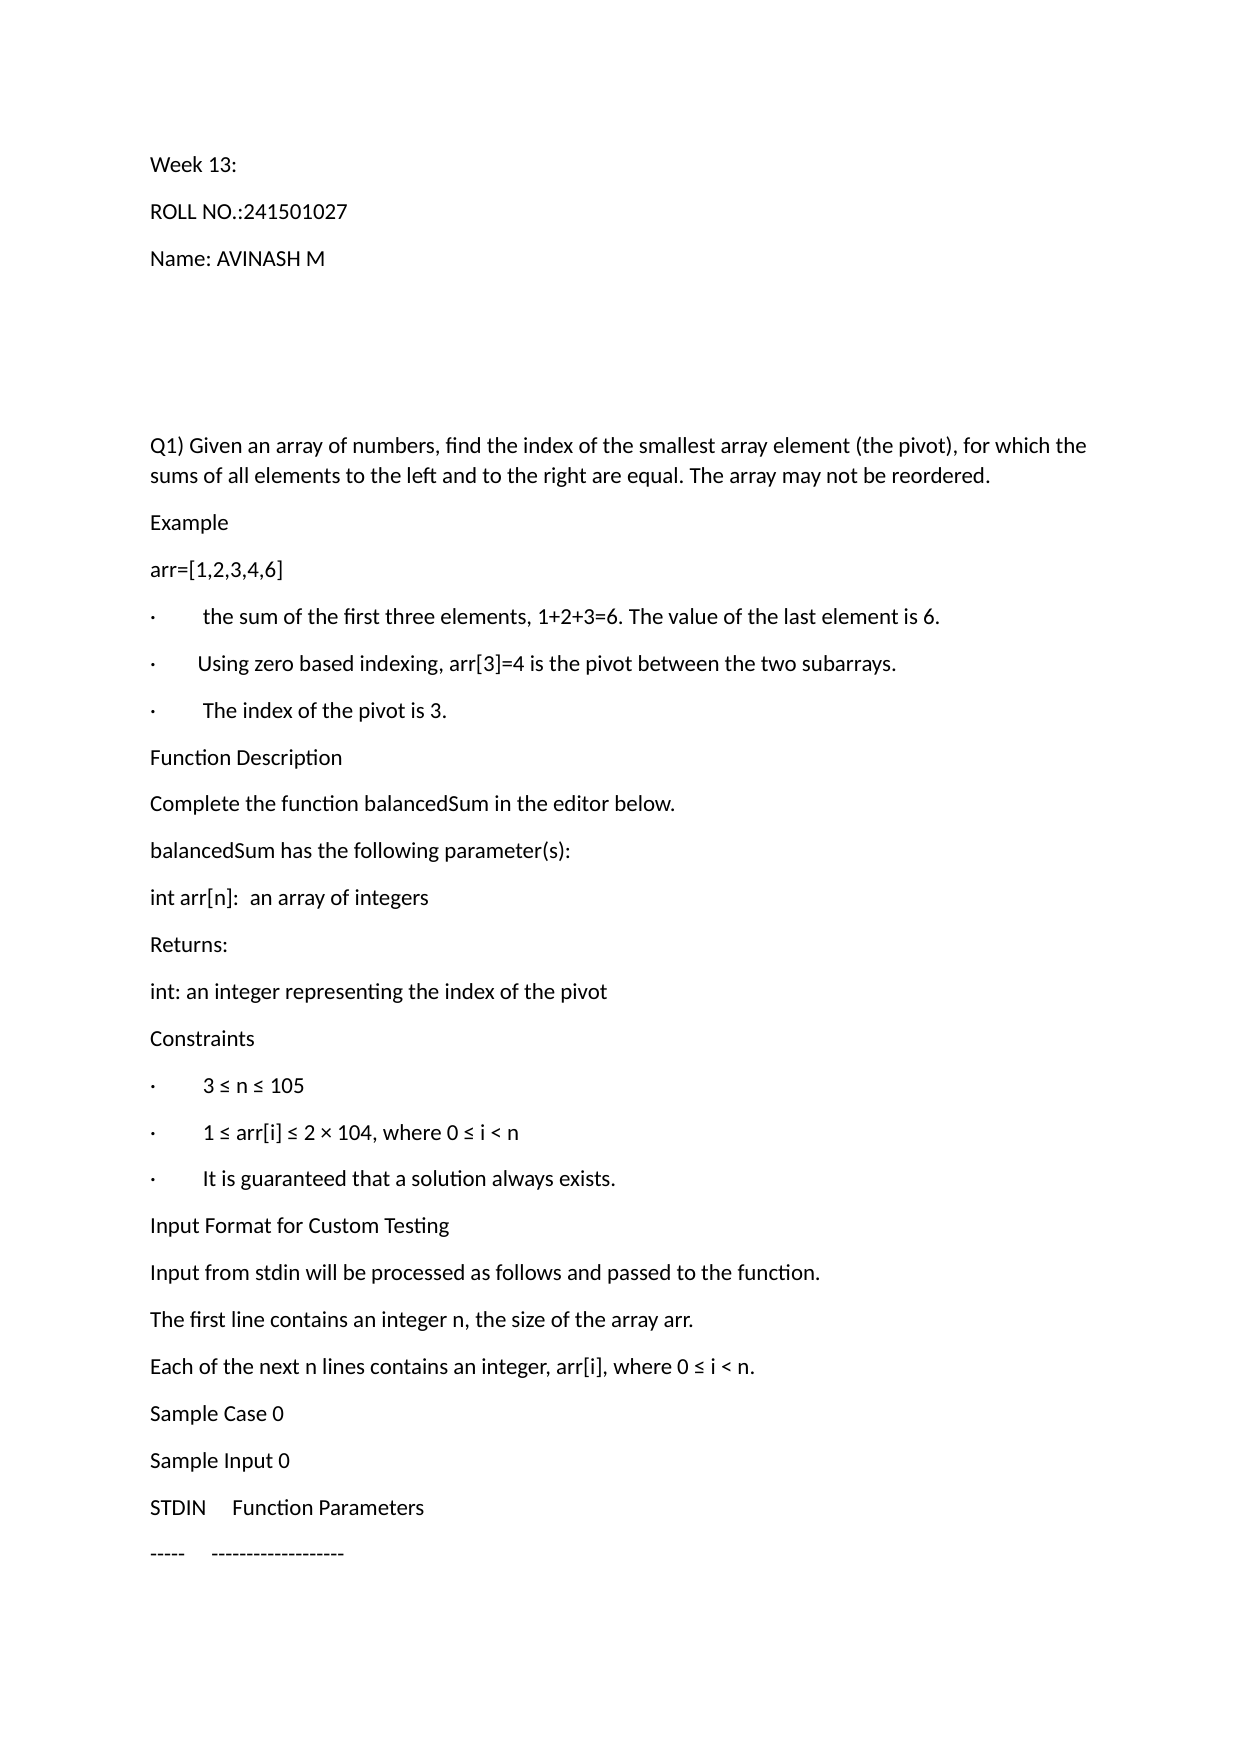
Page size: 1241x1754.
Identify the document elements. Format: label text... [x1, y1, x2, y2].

text Sample Case 0 [150, 1399, 1090, 1427]
text ----- ------------------- [150, 1539, 1090, 1568]
text · It is guaranteed that a solution always exists. [150, 1164, 1090, 1193]
text int arr[n]: an array of integers [150, 883, 1090, 911]
text Returns: [150, 930, 1090, 958]
text · Using zero based indexing, arr[3]=4 is the pivot between the two subarrays. [150, 649, 1090, 677]
text Name: AVINASH M [150, 244, 1090, 272]
text int: an integer representing the index of the pivot [150, 977, 1090, 1005]
text ROLL NO.:241501027 [150, 197, 1090, 225]
text Input Format for Custom Testing [150, 1211, 1090, 1239]
text STDIN Function Parameters [150, 1493, 1090, 1521]
text · The index of the pivot is 3. [150, 696, 1090, 724]
text · 1 ≤ arr[i] ≤ 2 × 104, where 0 ≤ i < n [150, 1118, 1090, 1146]
text Q1) Given an array of numbers, find the index of the smallest array element (the pivot), for which the sums of all elements to the left and to the right are equal. The array may not be reordered. [150, 431, 1090, 489]
text Each of the next n lines contains an integer, arr[i], where 0 ≤ i < n. [150, 1352, 1090, 1380]
text Complete the function balancedSum in the editor below. [150, 789, 1090, 818]
text arr=[1,2,3,4,6] [150, 555, 1090, 583]
text Week 13: [150, 150, 1090, 178]
text Sample Input 0 [150, 1446, 1090, 1474]
text · the sum of the first three elements, 1+2+3=6. The value of the last element is 6. [150, 602, 1090, 630]
text Input from stdin will be processed as follows and passed to the function. [150, 1258, 1090, 1286]
text · 3 ≤ n ≤ 105 [150, 1071, 1090, 1099]
text Function Description [150, 743, 1090, 771]
text Example [150, 508, 1090, 536]
text The first line contains an integer n, the size of the array arr. [150, 1305, 1090, 1333]
text balancedSum has the following parameter(s): [150, 836, 1090, 864]
text Constraints [150, 1024, 1090, 1052]
